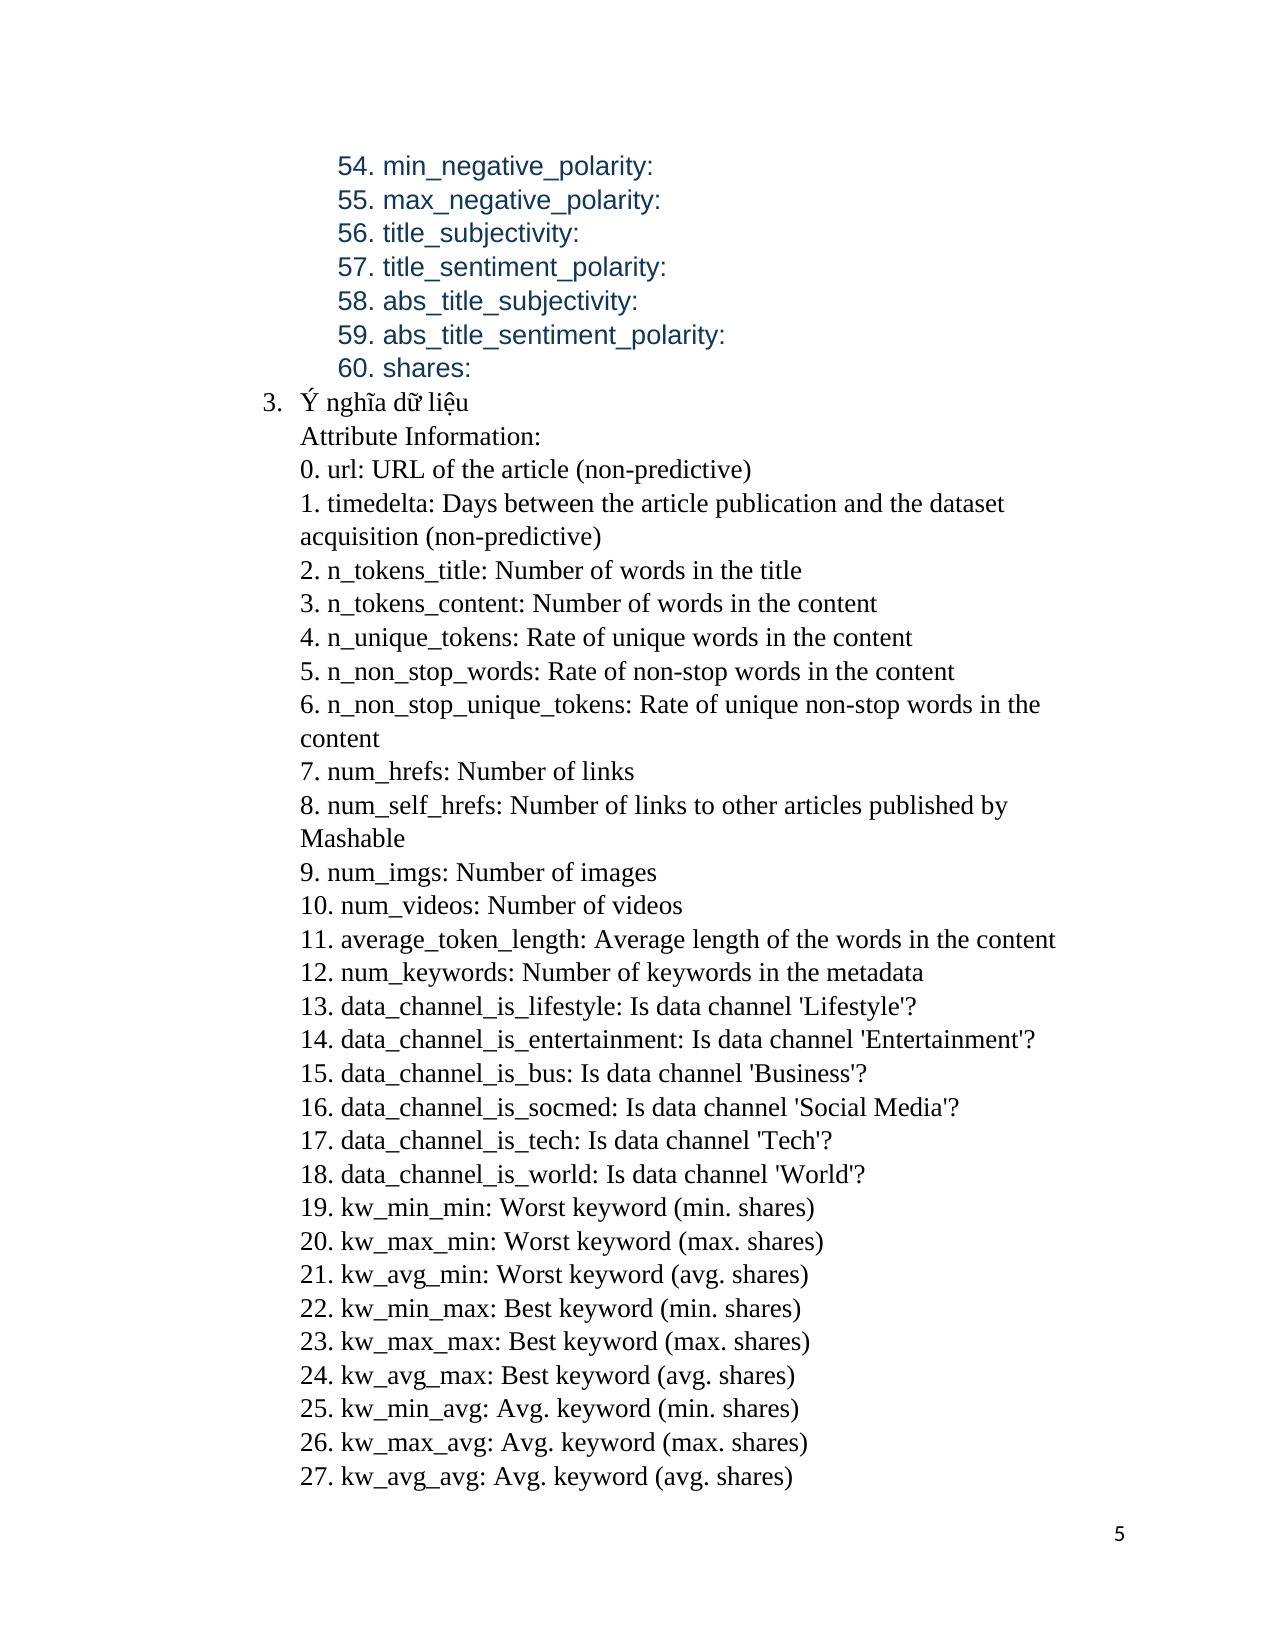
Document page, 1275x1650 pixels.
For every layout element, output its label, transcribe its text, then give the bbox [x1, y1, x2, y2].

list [300, 420, 1125, 1491]
list Ý nghĩa dữ liệu [262, 386, 1125, 417]
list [337, 150, 1125, 384]
